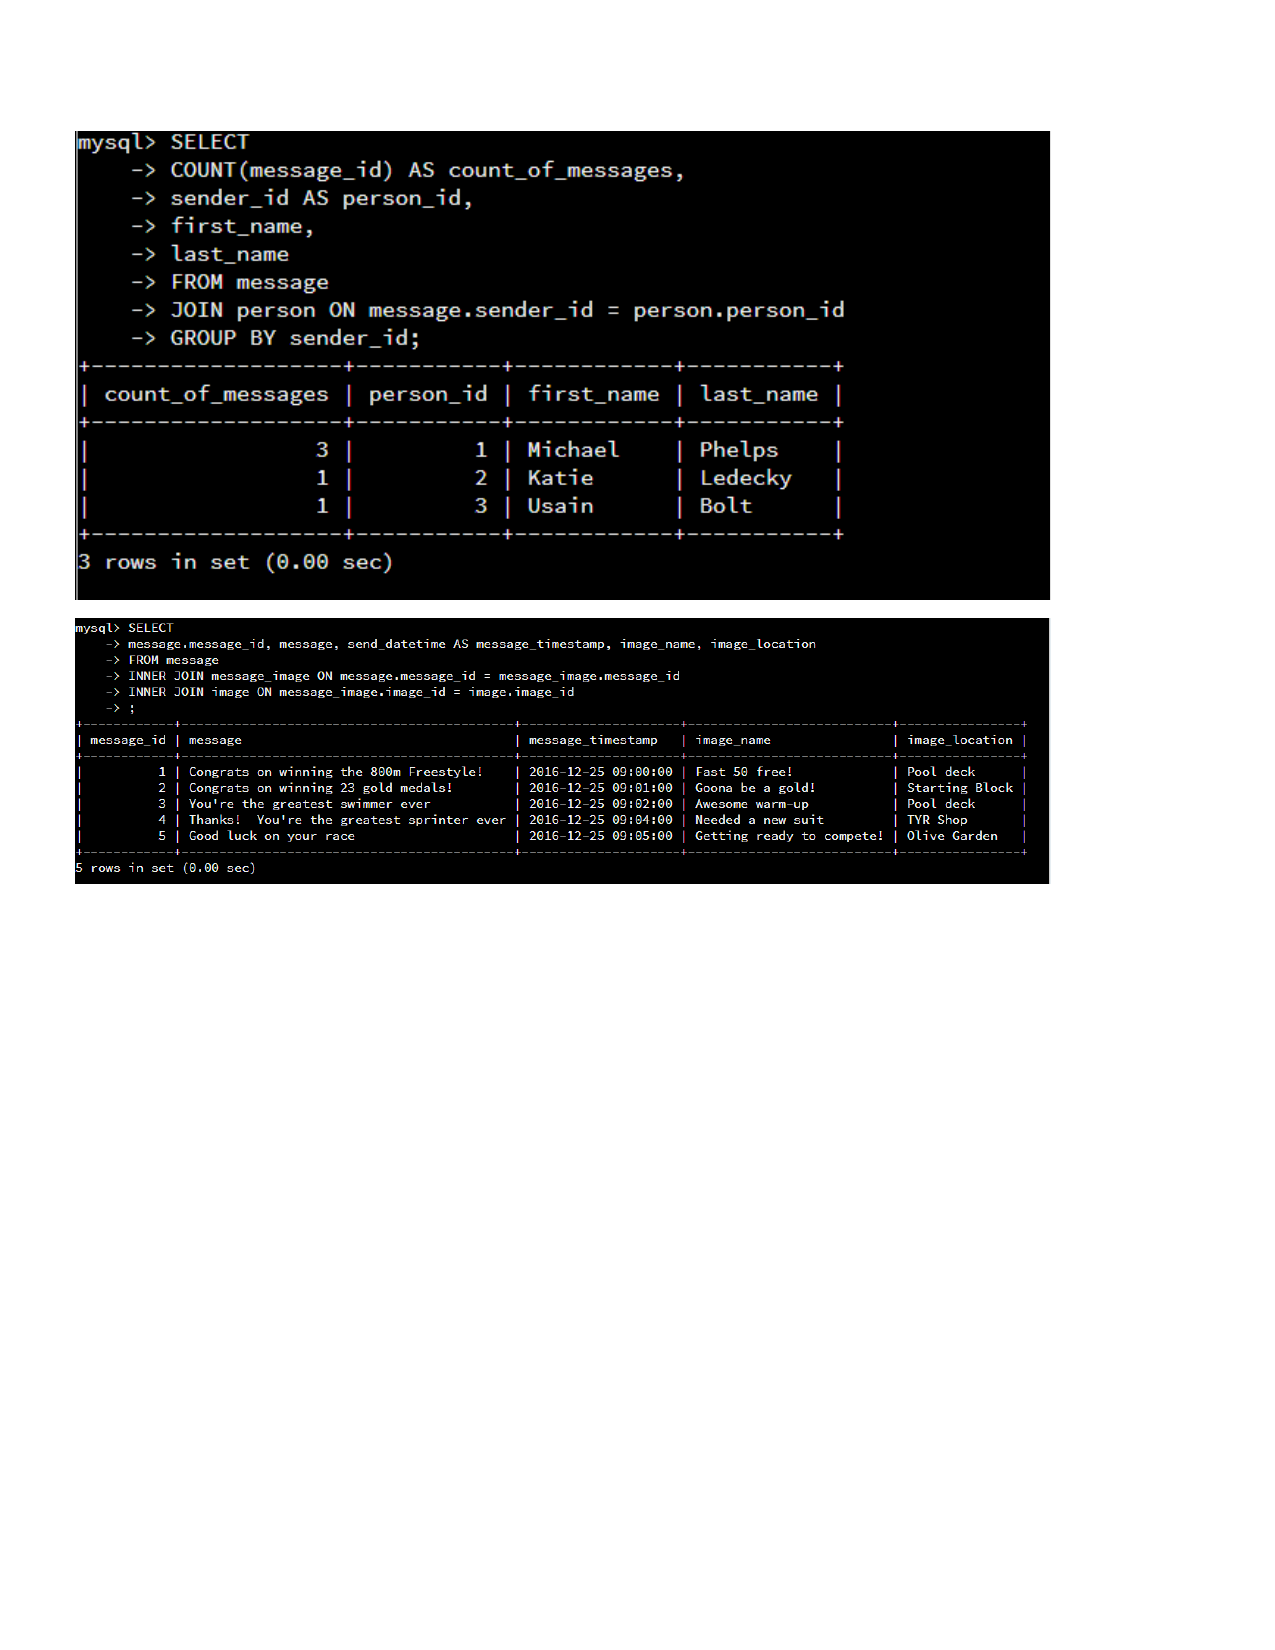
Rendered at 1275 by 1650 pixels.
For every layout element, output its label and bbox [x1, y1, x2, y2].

picture [75, 131, 1050, 600]
picture [75, 618, 1050, 884]
